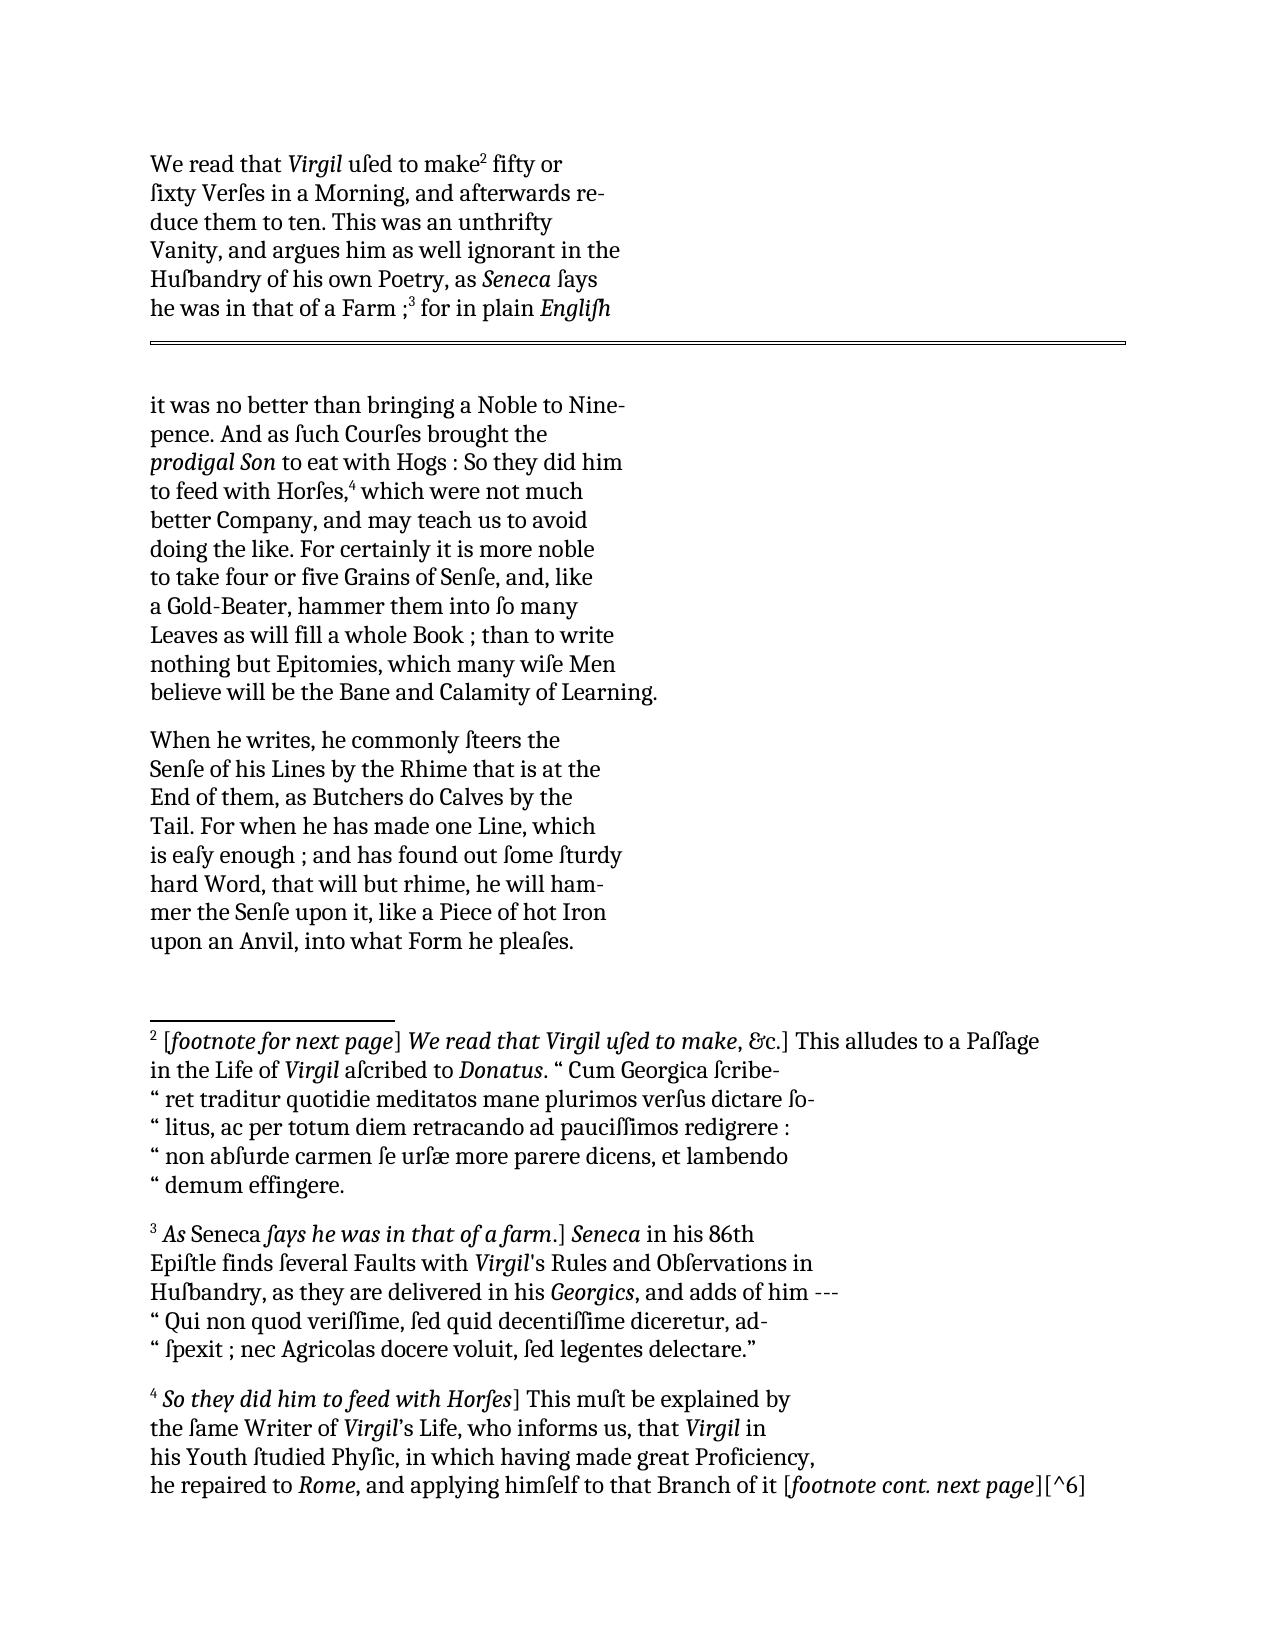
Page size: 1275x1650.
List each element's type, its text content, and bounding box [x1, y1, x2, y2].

text it was no better than bringing a Noble to Nine- pence. And as ſuch Courſes brought the prodigal Son to eat with Hogs : So they did him to feed with Horſes, which were not much better Company, and may teach us to avoid doing the like. For certainly it is more noble to take four or five Grains of Senſe, and, like a Gold-Beater, hammer them into ſo many Leaves as will fill a whole Book ; than to write nothing but Epitomies, which many wiſe Men believe will be the Bane and Calamity of Learning. [150, 391, 1125, 707]
text When he writes, he commonly ſteers the Senſe of his Lines by the Rhime that is at the End of them, as Butchers do Calves by the Tail. For when he has made one Line, which is eaſy enough ; and has found out ſome ſturdy hard Word, that will but rhime, he will ham- mer the Senſe upon it, like a Piece of hot Iron upon an Anvil, into what Form he pleaſes. [150, 726, 1125, 956]
text We read that Virgil uſed to make fifty or ſixty Verſes in a Morning, and afterwards re- duce them to ten. This was an unthrifty Vanity, and argues him as well ignorant in the Huſbandry of his own Poetry, as Seneca ſays he was in that of a Farm ; for in plain Engliſh [150, 150, 1125, 322]
